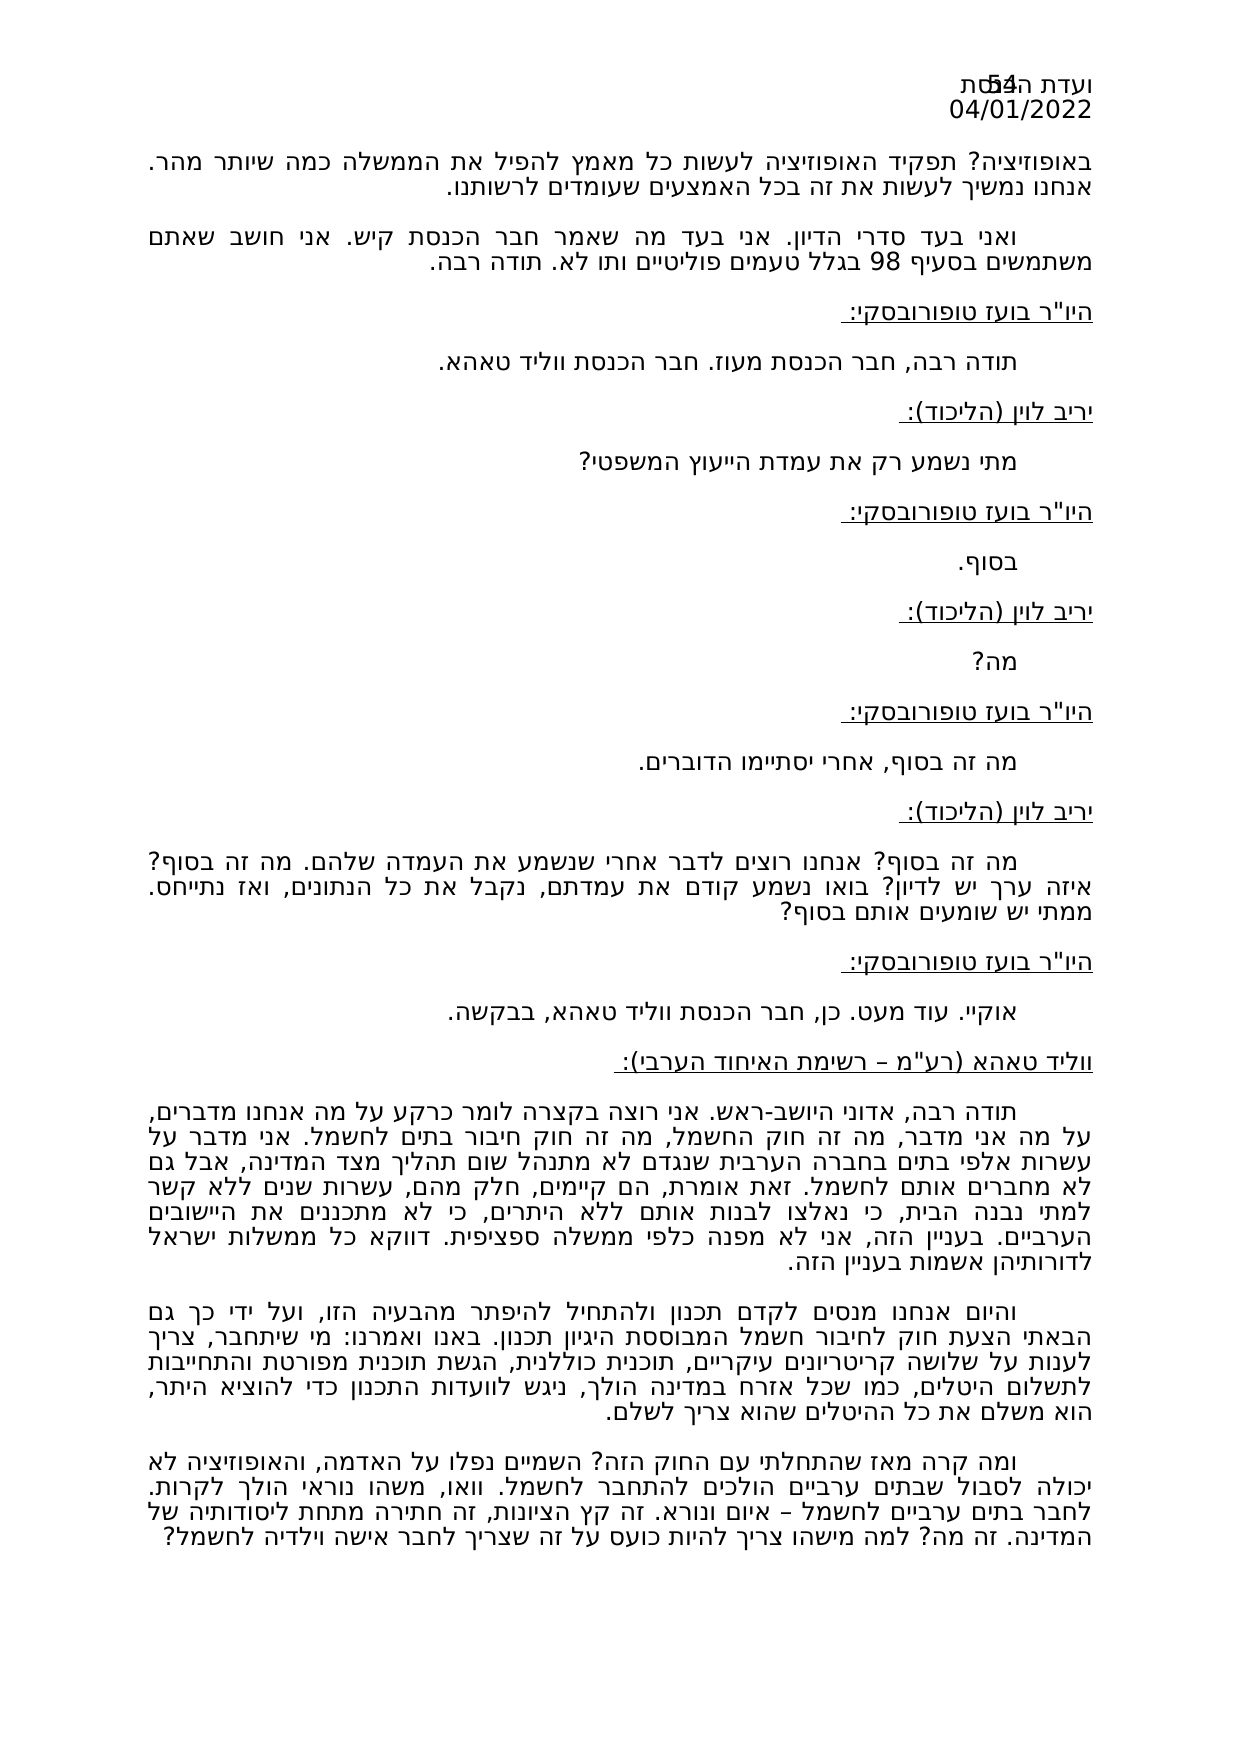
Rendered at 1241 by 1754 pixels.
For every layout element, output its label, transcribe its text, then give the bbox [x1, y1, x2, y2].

text מתי נשמע רק את עמדת הייעוץ המשפטי? [147, 450, 1093, 475]
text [147, 150, 1093, 200]
text תודה רבה, חבר הכנסת מעוז. חבר הכנסת ווליד טאהא. [147, 350, 1093, 375]
text מה זה בסוף, אחרי יסתיימו הדוברים. [147, 750, 1093, 775]
text והיום אנחנו מנסים לקדם תכנון ולהתחיל להיפתר מהבעיה הזו, ועל ידי כך גם הבאתי הצעת חוק לחיבור חשמל המבוססת היגיון תכנון. באנו ואמרנו: מי שיתחבר, צריך לענות על שלושה קריטריונים עיקריים, תוכנית כוללנית, הגשת תוכנית מפורטת והתחייבות לתשלום היטלים, כמו שכל אזרח במדינה הולך, ניגש לוועדות התכנון כדי להוציא היתר, הוא משלם את כל ההיטלים שהוא צריך לשלם. [147, 1300, 1093, 1425]
text << דובר_המשך >> יריב לוין (הליכוד): << דובר_המשך >> [147, 800, 1093, 825]
text << יור >> היו"ר בועז טופורובסקי: << יור >> [147, 950, 1093, 975]
text אוקיי. עוד מעט. כן, חבר הכנסת ווליד טאהא, בבקשה. [147, 1000, 1093, 1025]
text מה? [147, 650, 1093, 675]
text תודה רבה, אדוני היושב-ראש. אני רוצה בקצרה לומר כרקע על מה אנחנו מדברים, על מה אני מדבר, מה זה חוק החשמל, מה זה חוק חיבור בתים לחשמל. אני מדבר על עשרות אלפי בתים בחברה הערבית שנגדם לא מתנהל שום תהליך מצד המדינה, אבל גם לא מחברים אותם לחשמל. זאת אומרת, הם קיימים, חלק מהם, עשרות שנים ללא קשר למתי נבנה הבית, כי נאלצו לבנות אותם ללא היתרים, כי לא מתכננים את היישובים הערביים. בעניין הזה, אני לא מפנה כלפי ממשלה ספציפית. דווקא כל ממשלות ישראל לדורותיהן אשמות בעניין הזה. [147, 1100, 1093, 1275]
text << דובר >> יריב לוין (הליכוד): << דובר >> [147, 600, 1093, 625]
text מה זה בסוף? אנחנו רוצים לדבר אחרי שנשמע את העמדה שלהם. מה זה בסוף? איזה ערך יש לדיון? בואו נשמע קודם את עמדתם, נקבל את כל הנתונים, ואז נתייחס. ממתי יש שומעים אותם בסוף? [147, 850, 1093, 925]
text ומה קרה מאז שהתחלתי עם החוק הזה? השמיים נפלו על האדמה, והאופוזיציה לא יכולה לסבול שבתים ערביים הולכים להתחבר לחשמל. וואו, משהו נוראי הולך לקרות. לחבר בתים ערביים לחשמל – איום ונורא. זה קץ הציונות, זה חתירה מתחת ליסודותיה של המדינה. זה מה? למה מישהו צריך להיות כועס על זה שצריך לחבר אישה וילדיה לחשמל? [147, 1450, 1093, 1550]
text ואני בעד סדרי הדיון. אני בעד מה שאמר חבר הכנסת קיש. אני חושב שאתם משתמשים בסעיף 98 בגלל טעמים פוליטיים ותו לא. תודה רבה. [147, 225, 1093, 275]
text בסוף. [147, 550, 1093, 575]
text << יור >> היו"ר בועז טופורובסקי: << יור >> [147, 700, 1093, 725]
text << יור >> היו"ר בועז טופורובסקי: << יור >> [147, 300, 1093, 325]
text << יור >> היו"ר בועז טופורובסקי: << יור >> [147, 500, 1093, 525]
text << דובר >> יריב לוין (הליכוד): << דובר >> [147, 400, 1093, 425]
text << דובר >> ווליד טאהא (רע"מ – רשימת האיחוד הערבי): << דובר >> [147, 1050, 1093, 1075]
